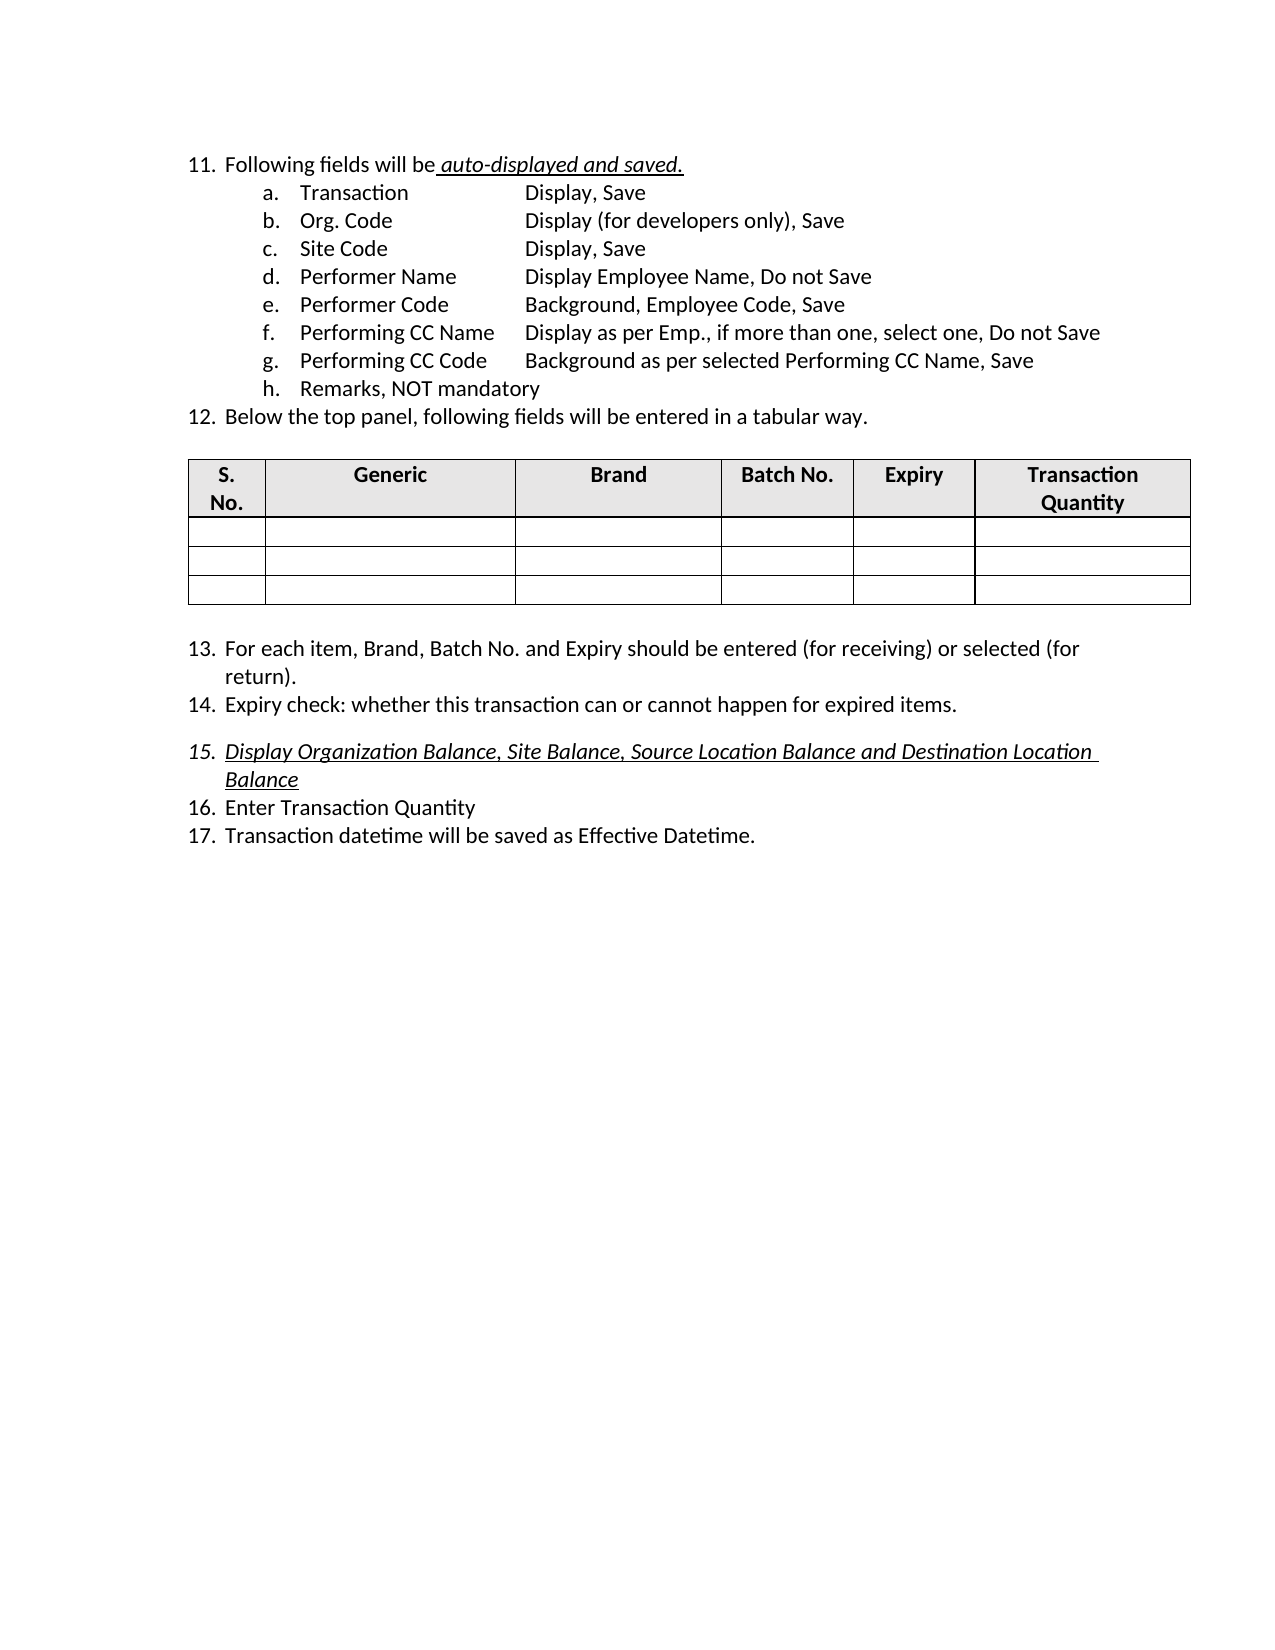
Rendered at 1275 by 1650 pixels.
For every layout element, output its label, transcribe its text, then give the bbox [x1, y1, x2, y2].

table_cell [976, 576, 1190, 604]
table_cell [189, 576, 265, 604]
table_cell [516, 518, 721, 546]
table_cell [266, 547, 515, 574]
list Remarks, NOT mandatory [262, 374, 1125, 402]
list Performing CC Code Background as per selected Performing CC Name, Save [262, 346, 1125, 374]
list Performer Name Display Employee Name, Do not Save [262, 262, 1125, 290]
table_cell [854, 547, 974, 574]
table_cell [976, 547, 1190, 574]
table_cell [266, 518, 515, 546]
table_header Expiry [854, 460, 974, 516]
list Enter Transaction Quantity [187, 793, 1125, 821]
table_cell [516, 547, 721, 574]
table_header Generic [266, 460, 515, 516]
list Expiry check: whether this transaction can or cannot happen for expired items. [187, 690, 1125, 718]
list Transaction datetime will be saved as Effective Datetime. [187, 821, 1125, 849]
list Display Organization Balance, Site Balance, Source Location Balance and Destination Location Balance [187, 737, 1125, 793]
table_header Brand [516, 460, 721, 516]
table_cell [854, 518, 974, 546]
table_cell [189, 518, 265, 546]
table_cell [722, 576, 853, 604]
table_cell [722, 518, 853, 546]
table_header S. No. [189, 460, 265, 516]
table_cell [722, 547, 853, 574]
list Performing CC Name Display as per Emp., if more than one, select one, Do not Save [262, 318, 1125, 346]
list Following fields will be auto-displayed and saved. [187, 150, 1125, 178]
list Transaction Display, Save [262, 178, 1125, 206]
list Performer Code Background, Employee Code, Save [262, 290, 1125, 318]
list For each item, Brand, Batch No. and Expiry should be entered (for receiving) or selected (for return). [187, 634, 1125, 690]
table_header Batch No. [722, 460, 853, 516]
list Below the top panel, following fields will be entered in a tabular way. [187, 402, 1125, 430]
list Org. Code Display (for developers only), Save [262, 206, 1125, 234]
table_cell [854, 576, 974, 604]
list Site Code Display, Save [262, 234, 1125, 262]
table_cell [516, 576, 721, 604]
table_cell [266, 576, 515, 604]
table_header Transaction Quantity [976, 460, 1190, 516]
table_cell [189, 547, 265, 574]
table_cell [976, 518, 1190, 546]
